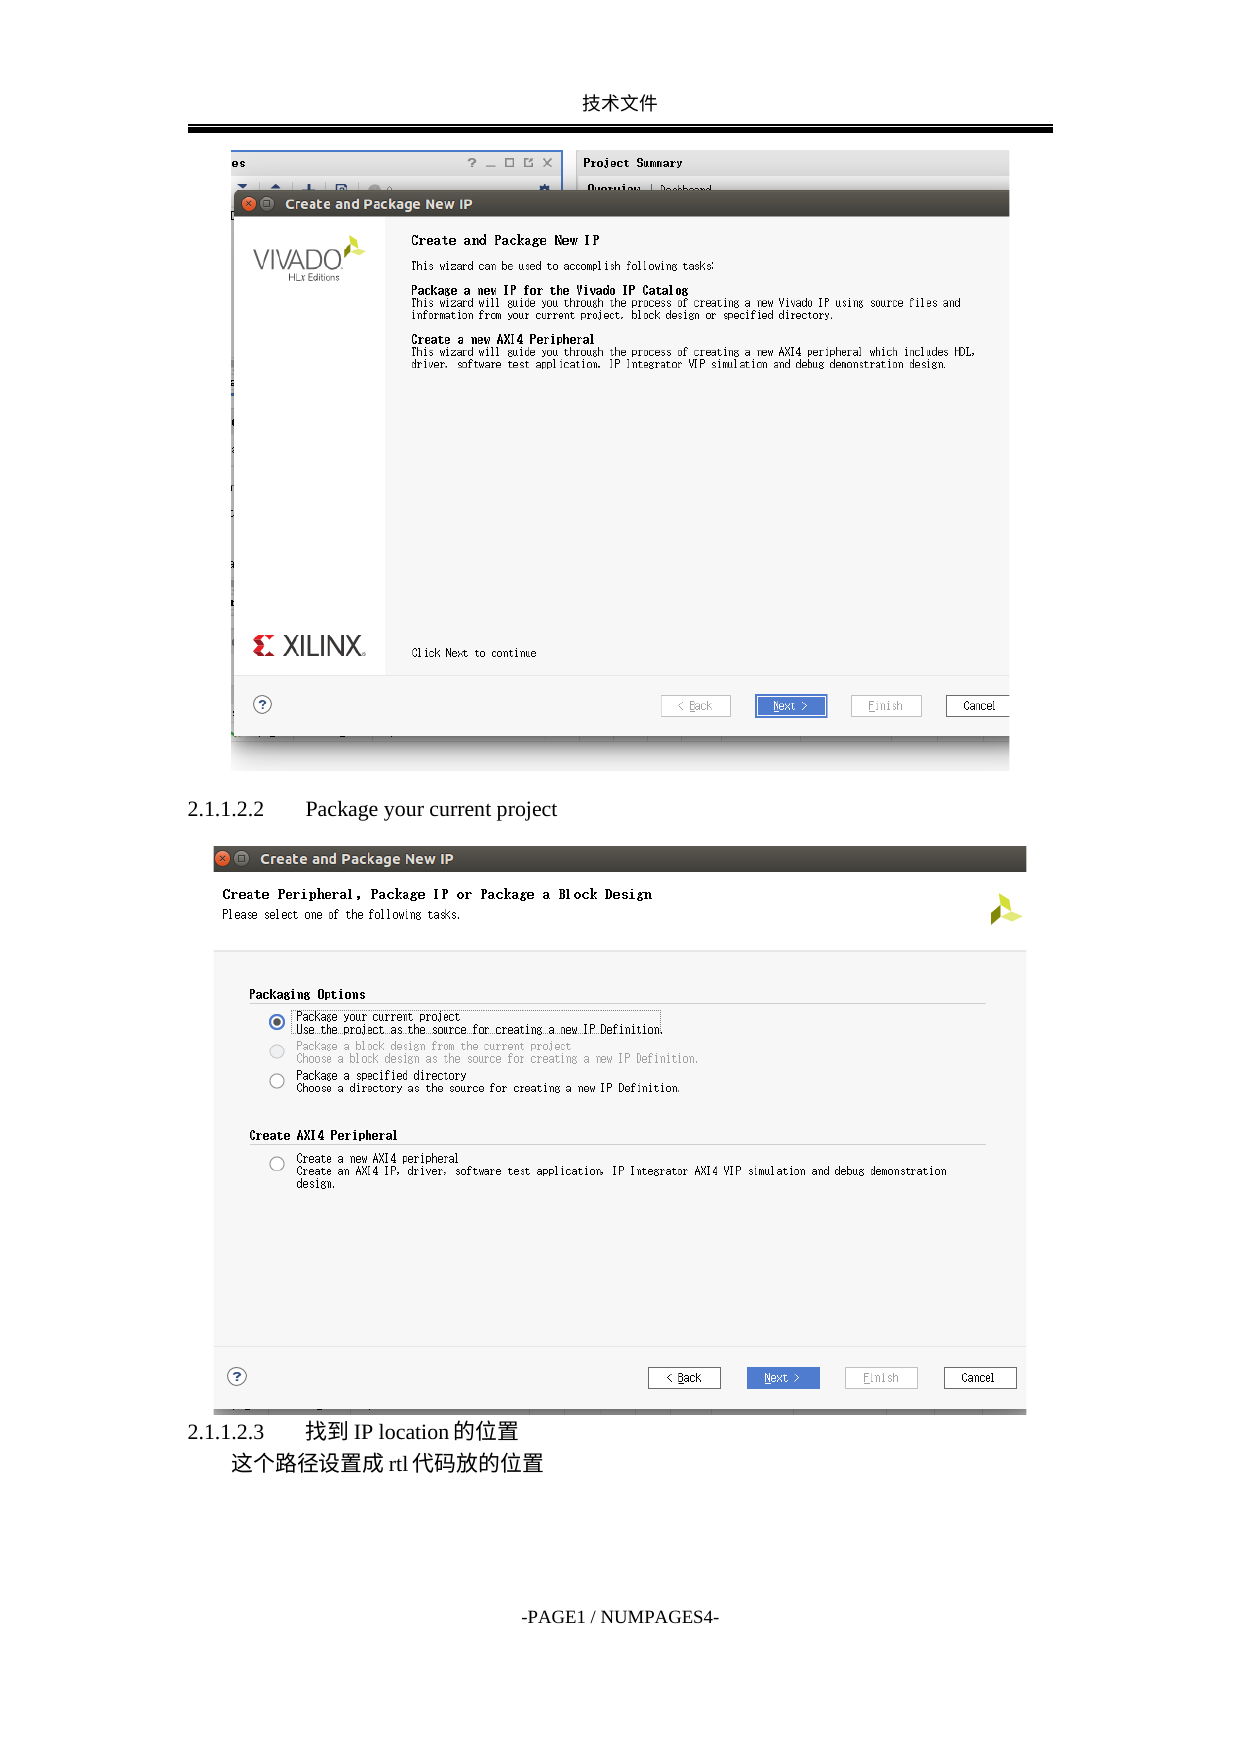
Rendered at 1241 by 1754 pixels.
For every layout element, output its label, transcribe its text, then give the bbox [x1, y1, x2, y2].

text 这个路径设置成rtl代码放的位置 [187, 1446, 1053, 1478]
subtitle Package your current project [187, 796, 1053, 821]
picture [213, 846, 1027, 1415]
picture [231, 150, 1010, 771]
subtitle 找到IP location的位置 [187, 1414, 1053, 1446]
